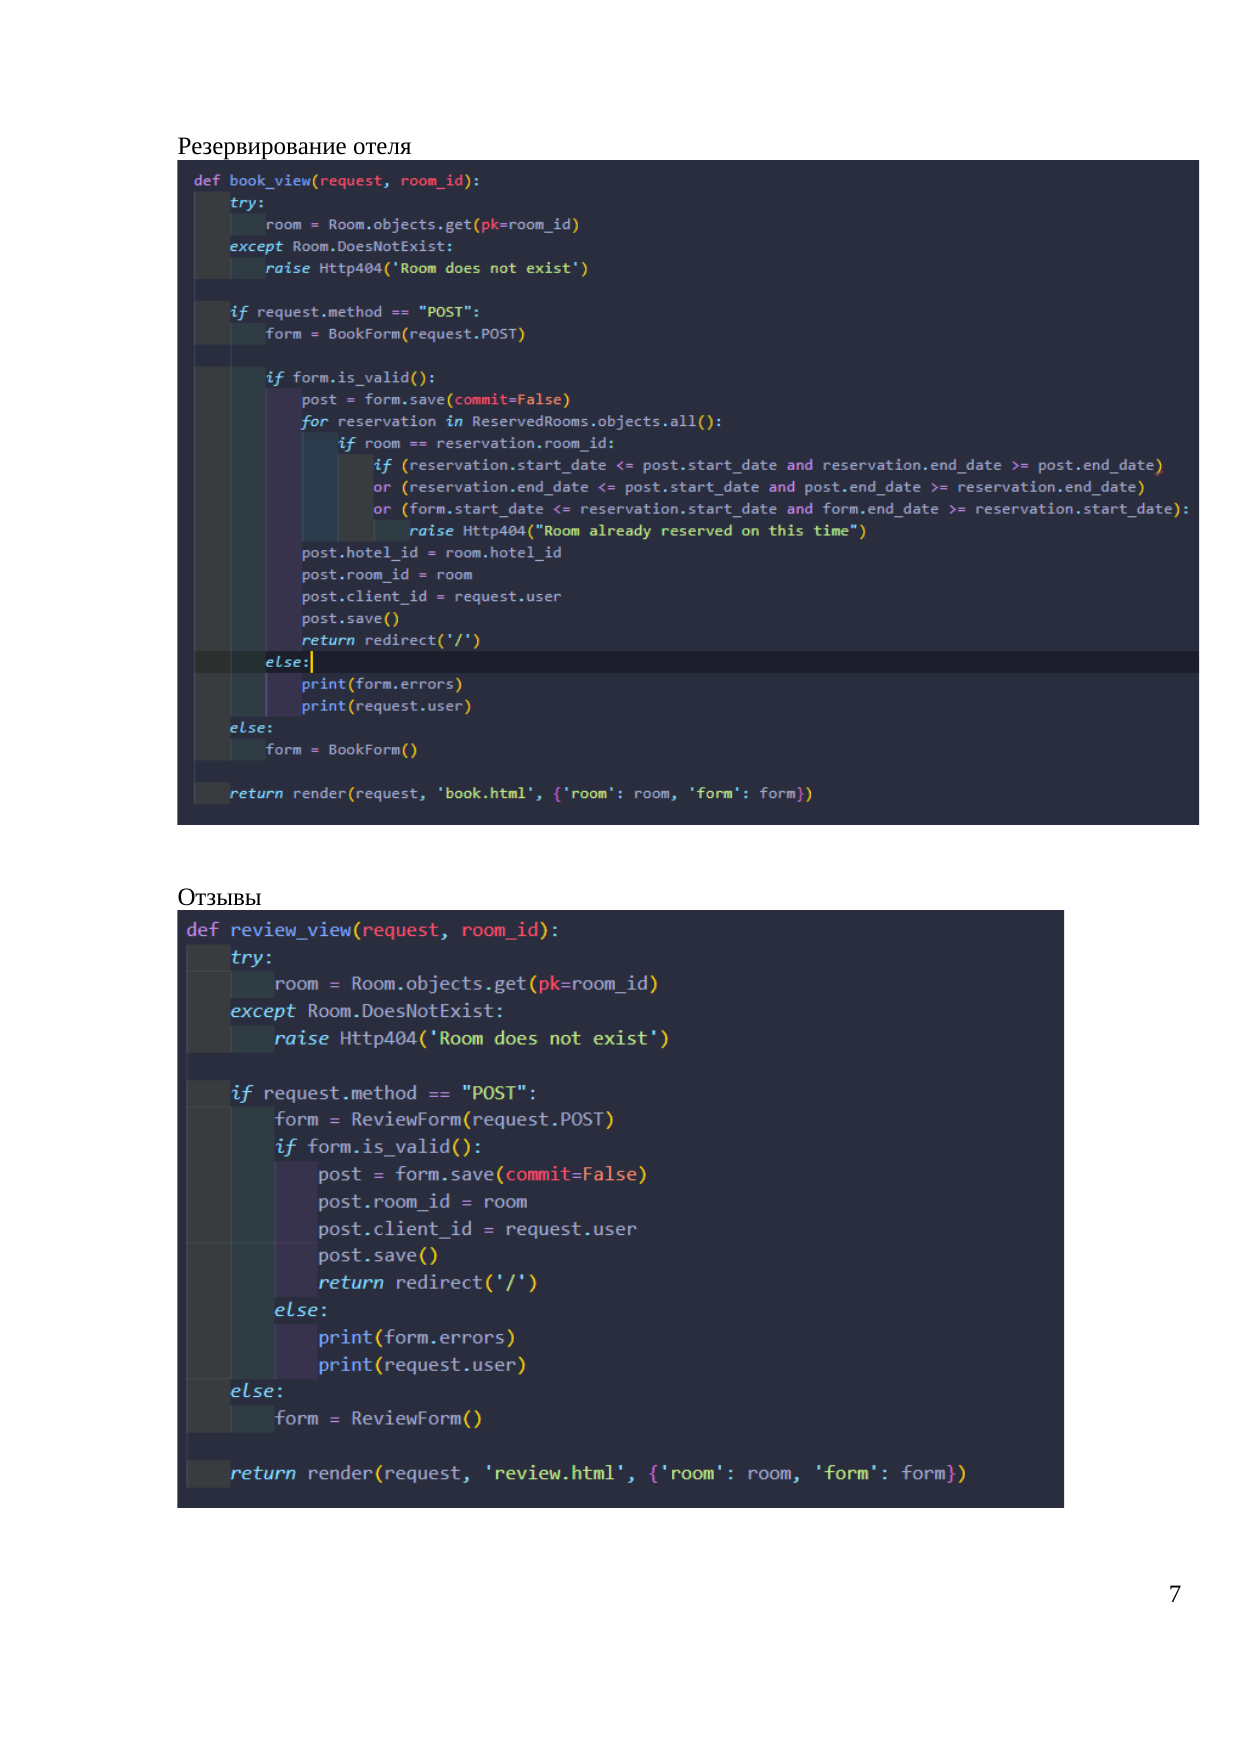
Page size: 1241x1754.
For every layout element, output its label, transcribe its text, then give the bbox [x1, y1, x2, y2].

picture [177, 910, 1065, 1508]
text Отзывы [177, 882, 1181, 910]
text Резервирование отеля [177, 131, 1181, 160]
picture [177, 160, 1200, 825]
